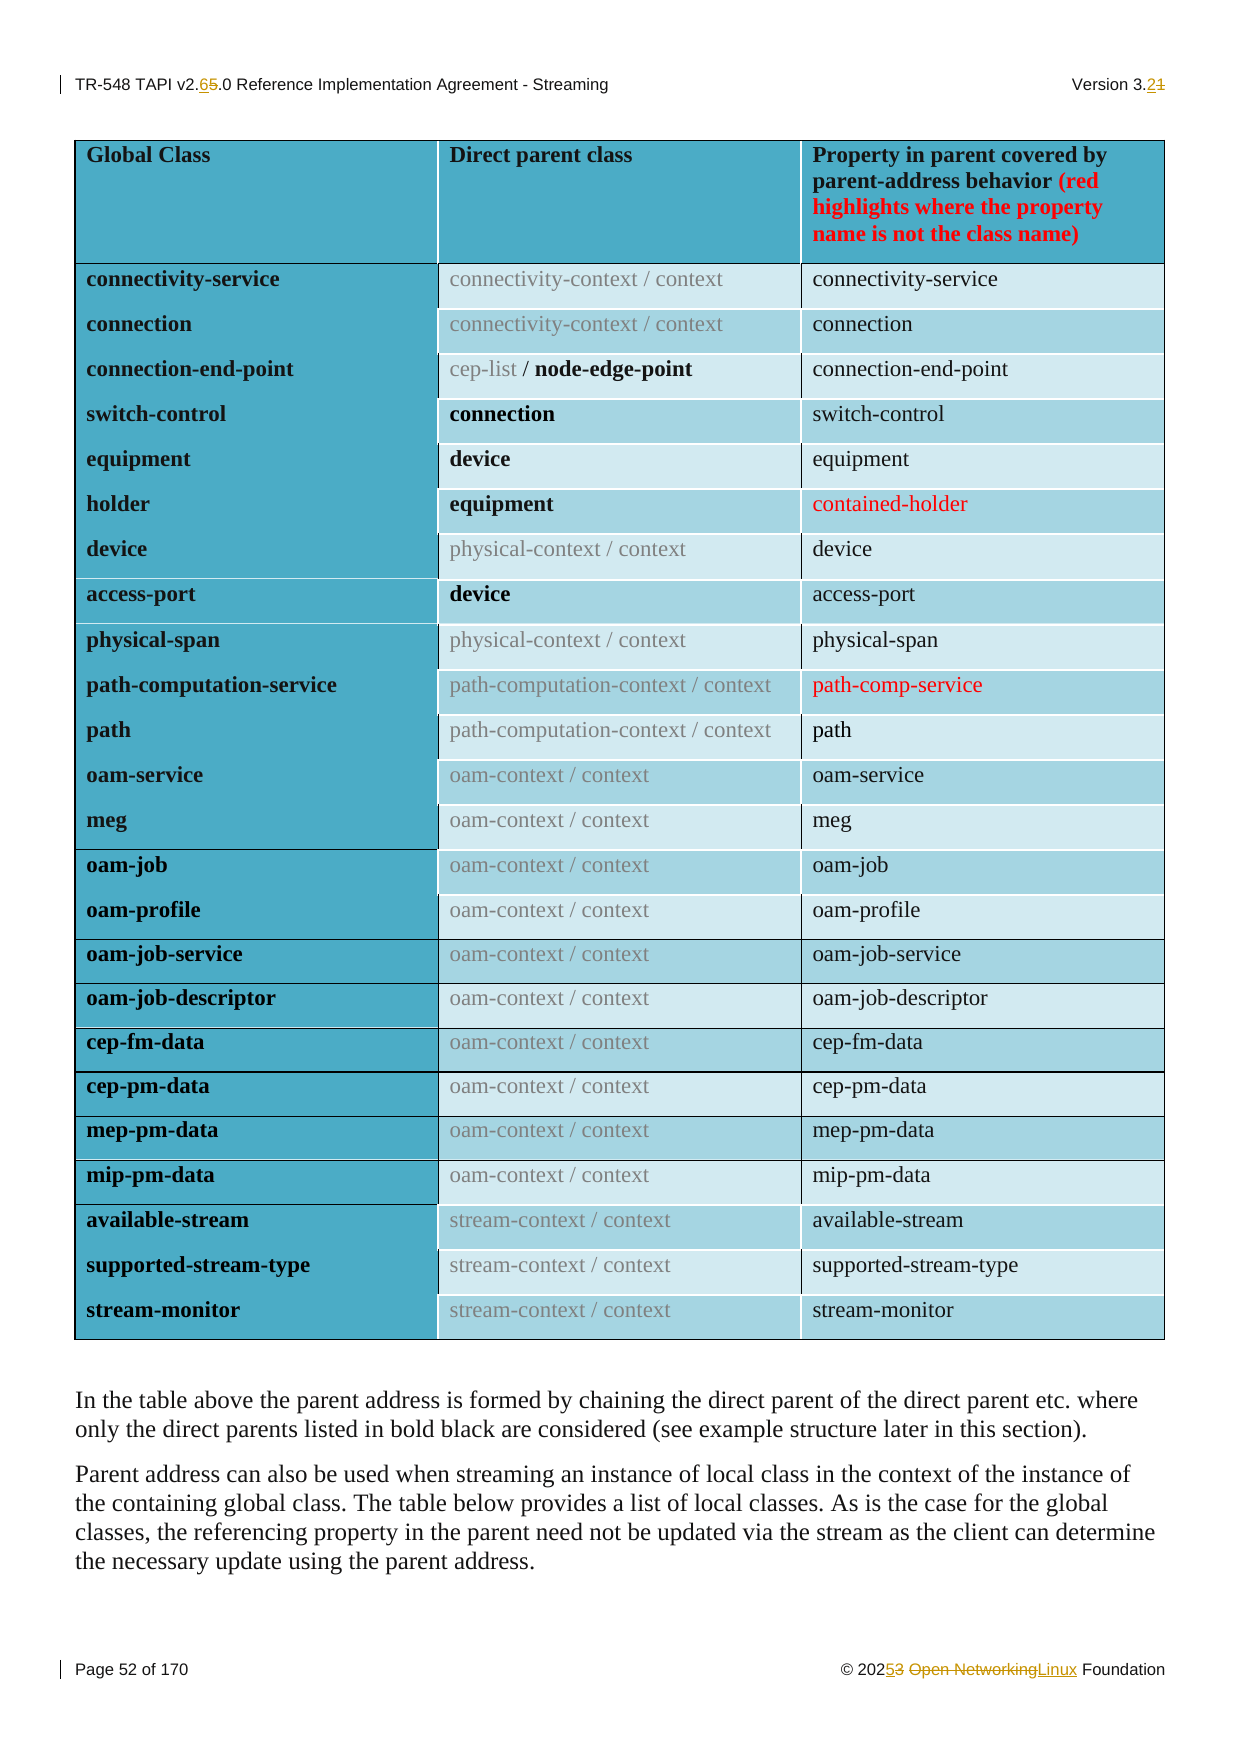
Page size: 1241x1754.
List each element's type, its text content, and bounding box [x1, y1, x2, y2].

table_cell oam-context / context [439, 761, 800, 804]
table_cell physical-span [76, 624, 438, 669]
table_cell cep-pm-data [76, 1073, 438, 1116]
table_cell connection [76, 308, 437, 353]
table_cell connection [802, 310, 1164, 353]
table_cell oam-context / context [439, 896, 801, 939]
table_cell meg [802, 806, 1164, 849]
table_cell cep-fm-data [802, 1029, 1164, 1071]
table_cell switch-control [802, 400, 1164, 443]
table_cell oam-service [802, 761, 1164, 804]
table_cell oam-profile [802, 896, 1164, 939]
table_cell mip-pm-data [802, 1161, 1164, 1204]
table_cell oam-context / context [439, 851, 800, 894]
table_cell path [802, 716, 1164, 759]
table_cell oam-service [76, 759, 437, 804]
table_cell equipment [76, 443, 438, 488]
table_cell oam-context / context [439, 1073, 801, 1116]
table_cell connectivity-context / context [439, 264, 801, 308]
table_cell access-port [802, 581, 1164, 623]
table_cell device [802, 535, 1164, 578]
table_header Direct parent class [439, 141, 800, 263]
table_cell connection-end-point [76, 353, 438, 398]
table_cell oam-context / context [439, 1117, 801, 1159]
table_header Global Class [76, 141, 437, 263]
table_cell stream-context / context [439, 1251, 801, 1294]
text Parent address can also be used when streaming an instance of local class in the context of the instance of the containing global class. The table below provides a list of local classes. As is the case for the global classes, the referencing property in the parent need not be updated via the stream as the client can determine the necessary update using the parent address. [75, 1459, 1165, 1574]
table_cell stream-monitor [76, 1294, 437, 1339]
table_cell device [76, 533, 438, 578]
table_cell oam-context / context [439, 984, 801, 1027]
table_cell oam-context / context [439, 806, 801, 849]
table_cell oam-job-service [76, 940, 438, 983]
table_cell connectivity-context / context [439, 310, 800, 353]
table_cell stream-context / context [439, 1206, 800, 1249]
table_cell stream-monitor [802, 1296, 1164, 1339]
table_cell cep-fm-data [76, 1029, 438, 1071]
table_cell oam-context / context [439, 940, 801, 983]
table_cell equipment [802, 445, 1164, 488]
table_cell oam-profile [76, 894, 438, 939]
table_cell device [439, 581, 800, 623]
table_cell oam-context / context [439, 1161, 801, 1204]
table_cell oam-job-descriptor [76, 984, 438, 1027]
table_header Property in parent covered by parent-address behavior (red highlights where the property name is not the class name) [802, 141, 1164, 263]
table_cell meg [76, 804, 438, 849]
table_cell oam-job-descriptor [802, 984, 1164, 1027]
table_cell path-comp-service [802, 671, 1164, 714]
table_cell physical-context / context [439, 626, 801, 669]
table_cell connection [439, 400, 800, 443]
table_cell cep-pm-data [802, 1073, 1164, 1116]
table_cell oam-job [802, 851, 1164, 894]
table_cell path-computation-context / context [439, 671, 800, 714]
text In the table above the parent address is formed by chaining the direct parent of the direct parent etc. where only the direct parents listed in bold black are considered (see example structure later in this section). [75, 1385, 1165, 1443]
table_cell mip-pm-data [76, 1161, 438, 1204]
table_cell connectivity-service [802, 264, 1164, 308]
table_cell available-stream [76, 1205, 437, 1249]
table_cell supported-stream-type [76, 1249, 438, 1294]
table_cell oam-context / context [439, 1029, 801, 1071]
table_cell connection-end-point [802, 355, 1164, 398]
table_cell path-computation-context / context [439, 716, 801, 759]
table_cell physical-span [802, 626, 1164, 669]
table_cell mep-pm-data [802, 1117, 1164, 1159]
table_cell available-stream [802, 1206, 1164, 1249]
table_cell supported-stream-type [802, 1251, 1164, 1294]
table_cell path-computation-service [76, 669, 437, 714]
table_cell switch-control [76, 398, 437, 443]
table_cell connectivity-service [76, 264, 438, 308]
table_cell path [76, 714, 438, 759]
table_cell contained-holder [802, 490, 1164, 533]
table_cell equipment [439, 490, 800, 533]
table_cell stream-context / context [439, 1296, 800, 1339]
table_cell cep-list / node-edge-point [439, 355, 801, 398]
table_cell mep-pm-data [76, 1117, 438, 1159]
table_cell holder [76, 488, 437, 533]
table_cell device [439, 445, 801, 488]
table_cell access-port [76, 579, 437, 623]
table_cell physical-context / context [439, 535, 801, 578]
table_cell oam-job-service [802, 940, 1164, 983]
table_cell oam-job [76, 850, 437, 894]
